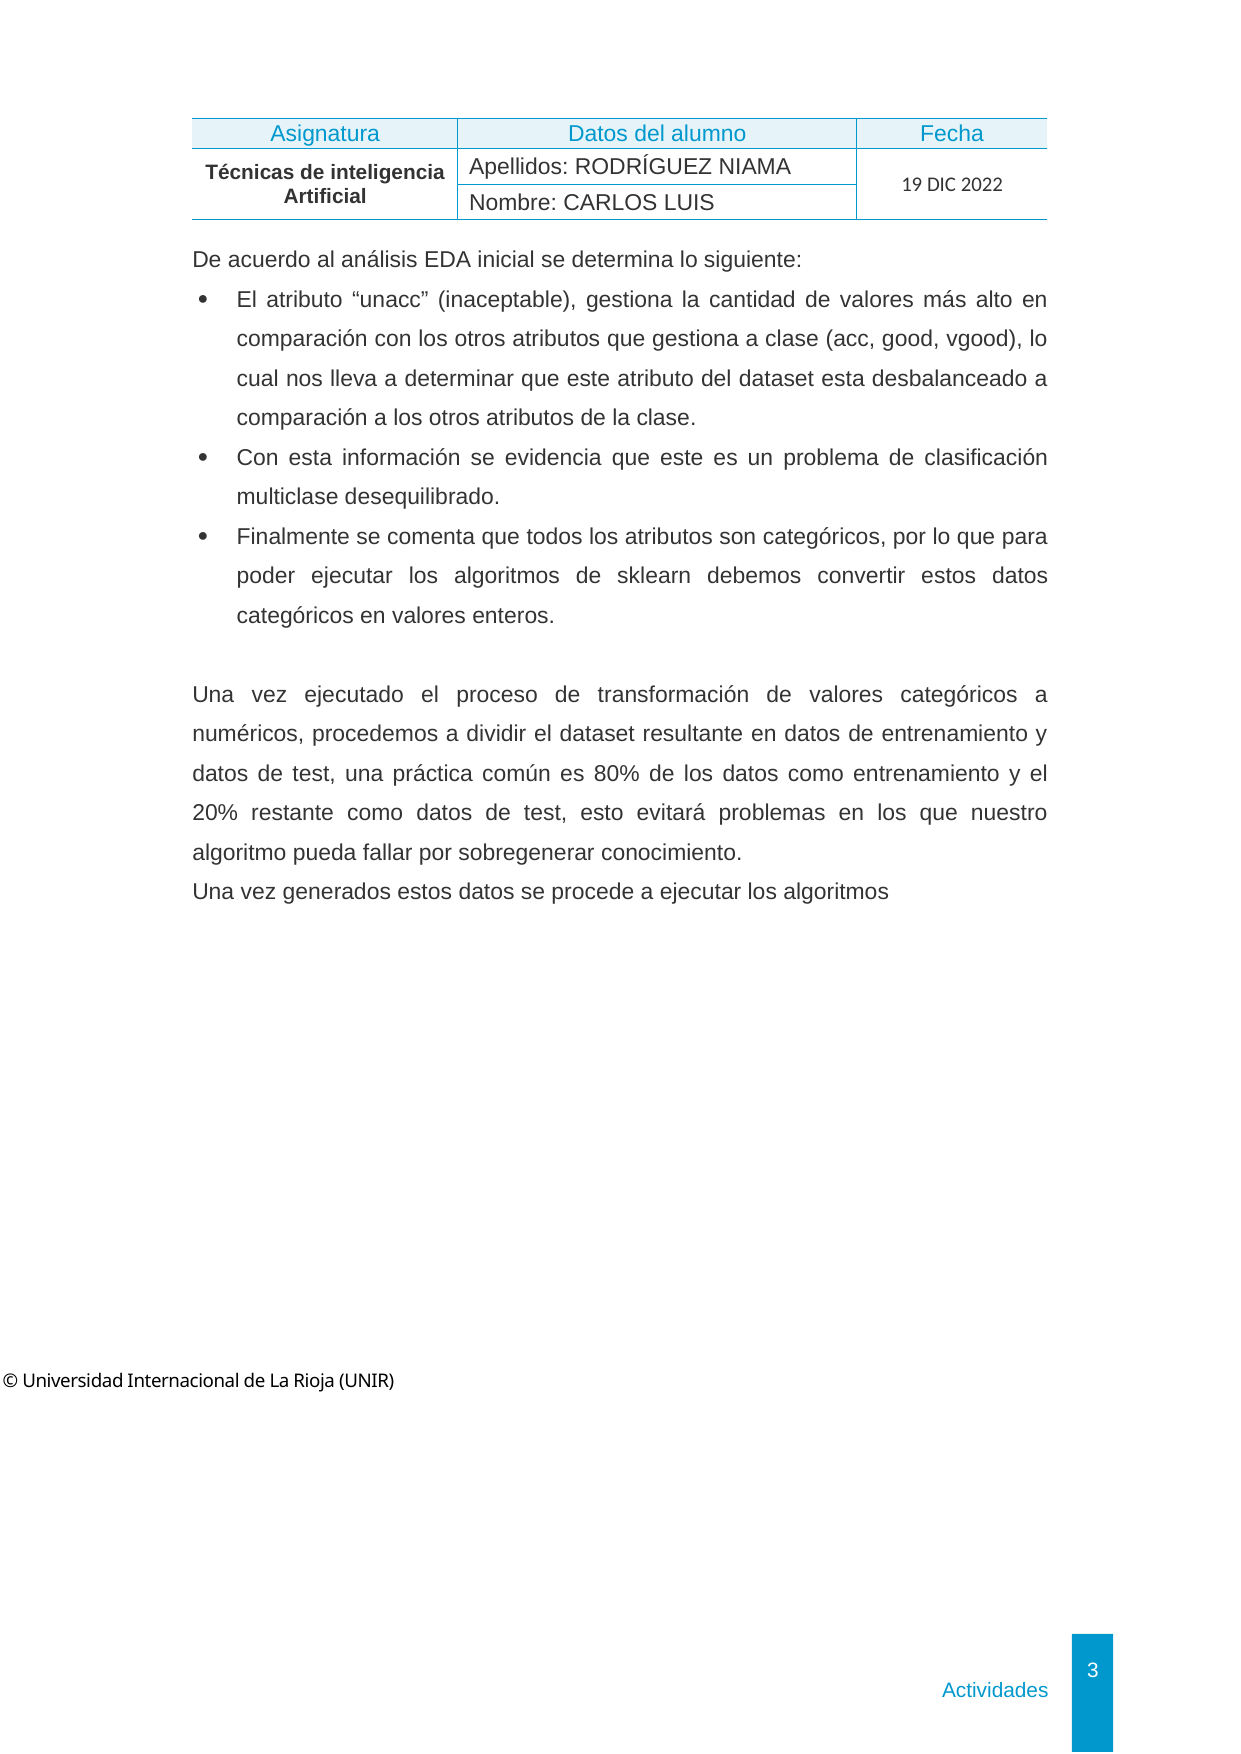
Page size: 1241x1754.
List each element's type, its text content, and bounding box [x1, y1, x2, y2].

list Finalmente se comenta que todos los atributos son categóricos, por lo que para poder ejecutar los algoritmos de sklearn debemos convertir estos datos categóricos en valores enteros. [199, 523, 1048, 628]
text Una vez ejecutado el proceso de transformación de valores categóricos a numéricos, procedemos a dividir el dataset resultante en datos de entrenamiento y datos de test, una práctica común es 80% de los datos como entrenamiento y el 20% restante como datos de test, esto evitará problemas en los que nuestro algoritmo pueda fallar por sobregenerar conocimiento. [192, 681, 1048, 865]
text De acuerdo al análisis EDA inicial se determina lo siguiente: [192, 246, 1048, 273]
list El atributo “unacc” (inaceptable), gestiona la cantidad de valores más alto en comparación con los otros atributos que gestiona a clase (acc, good, vgood), lo cual nos lleva a determinar que este atributo del dataset esta desbalanceado a comparación a los otros atributos de la clase. [199, 286, 1048, 431]
text Una vez generados estos datos se procede a ejecutar los algoritmos [192, 878, 1048, 904]
list Con esta información se evidencia que este es un problema de clasificación multiclase desequilibrado. [199, 444, 1048, 510]
